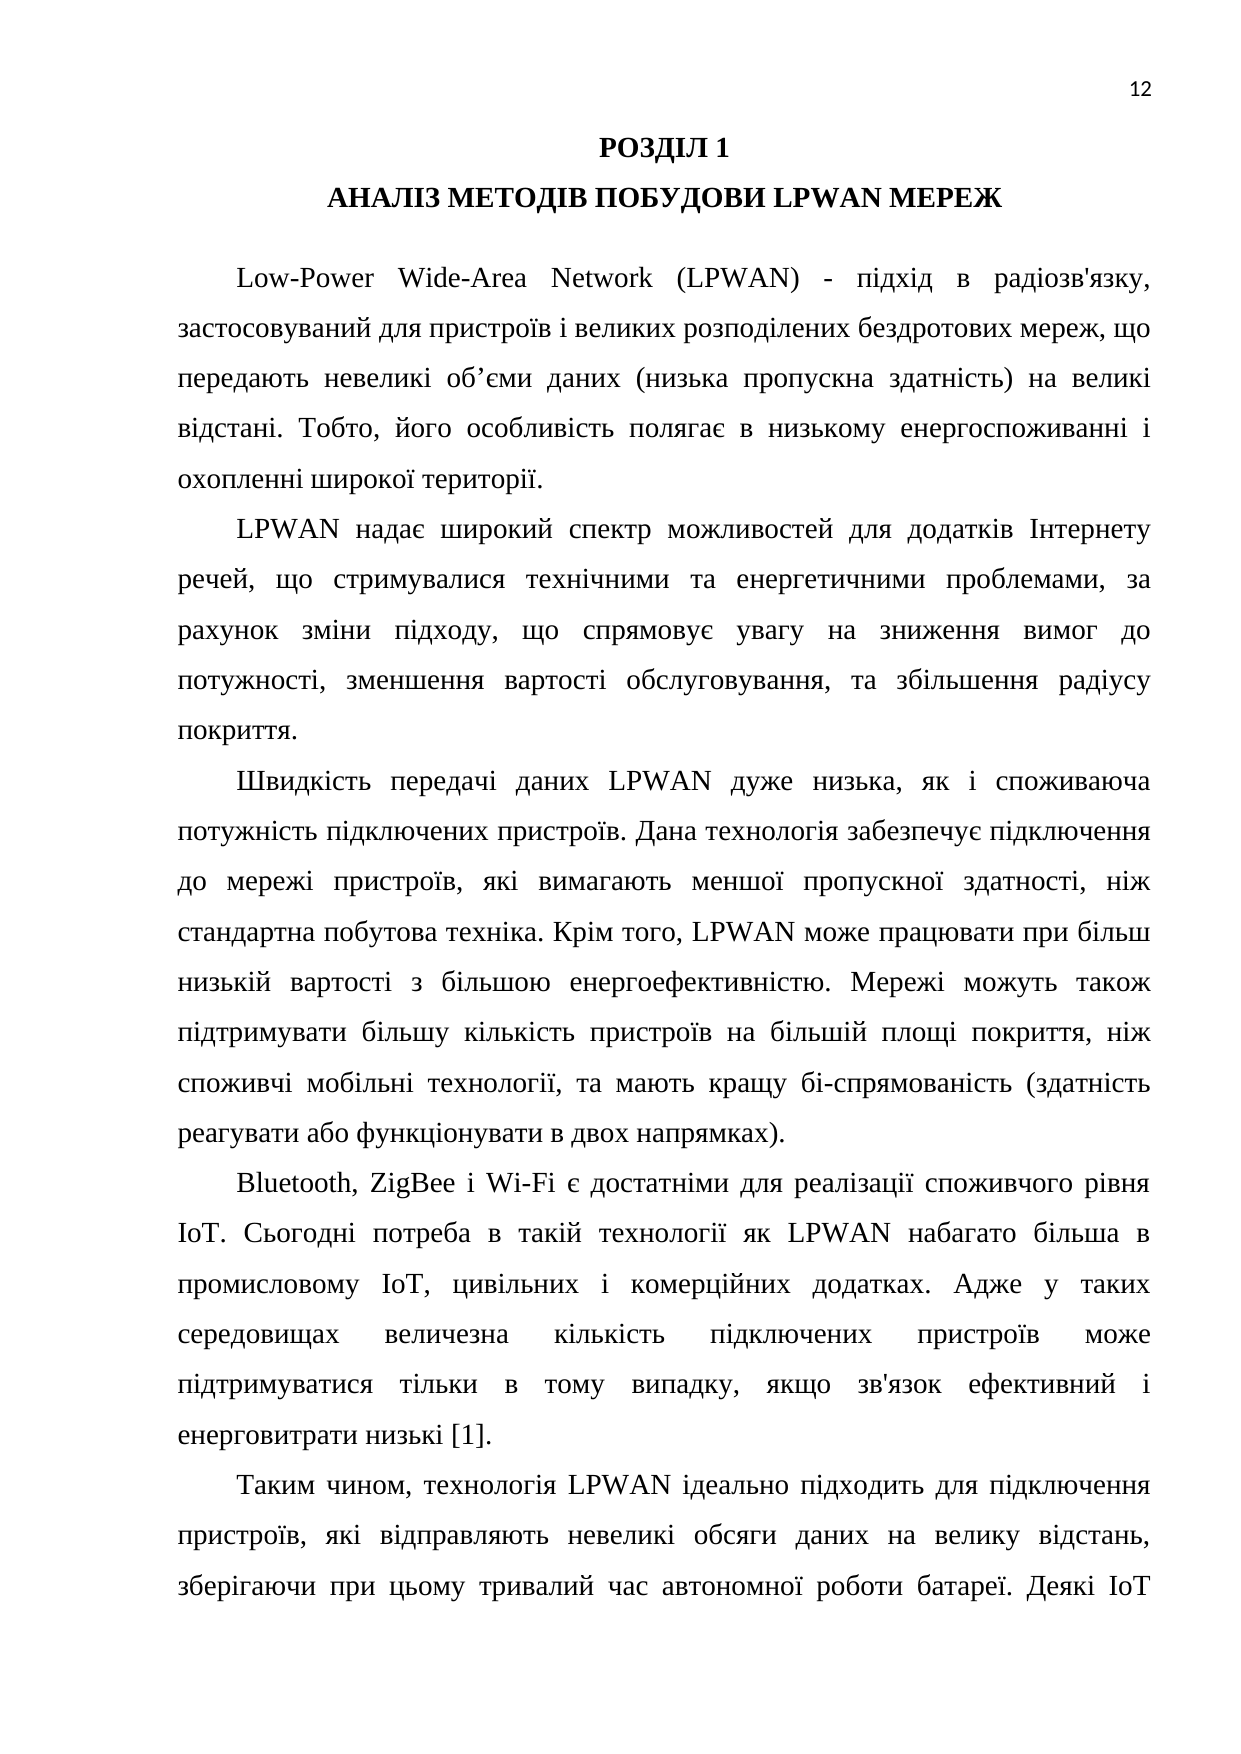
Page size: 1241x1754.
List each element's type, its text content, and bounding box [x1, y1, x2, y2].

text LPWAN надає широкий спектр можливостей для додатків Інтернету речей, що стримувалися технічними та енергетичними проблемами, за рахунок зміни підходу, що спрямовує увагу на зниження вимог до потужності, зменшення вартості обслуговування, та збільшення радіусу покриття. [177, 511, 1152, 746]
subtitle РОЗДІЛ 1 АНАЛІЗ МЕТОДІВ ПОБУДОВИ LPWAN МЕРЕЖ [177, 130, 1152, 214]
text Bluetooth, ZigBee і Wi-Fi є достатніми для реалізації споживчого рівня IoT. Сьогодні потреба в такій технології як LPWAN набагато більша в промисловому IoT, цивільних і комерційних додатках. Адже у таких середовищах величезна кількість підключених пристроїв може підтримуватися тільки в тому випадку, якщо зв'язок ефективний і енерговитрати низькі [1]. [177, 1165, 1152, 1450]
text Швидкість передачі даних LPWAN дуже низька, як і споживаюча потужність підключених пристроїв. Дана технологія забезпечує підключення до мережі пристроїв, які вимагають меншої пропускної здатності, ніж стандартна побутова техніка. Крім того, LPWAN може працювати при більш низькій вартості з більшою енергоефективністю. Мережі можуть також підтримувати більшу кількість пристроїв на більшій площі покриття, ніж споживчі мобільні технології, та мають кращу бі-спрямованість (здатність реагувати або функціонувати в двох напрямках). [177, 763, 1152, 1148]
text Low-Power Wide-Area Network (LPWAN) - підхід в радіозв'язку, застосовуваний для пристроїв і великих розподілених бездротових мереж, що передають невеликі об’єми даних (низька пропускна здатність) на великі відстані. Тобто, його особливість полягає в низькому енергоспоживанні і охопленні широкої території. [177, 260, 1152, 494]
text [177, 1467, 1152, 1601]
